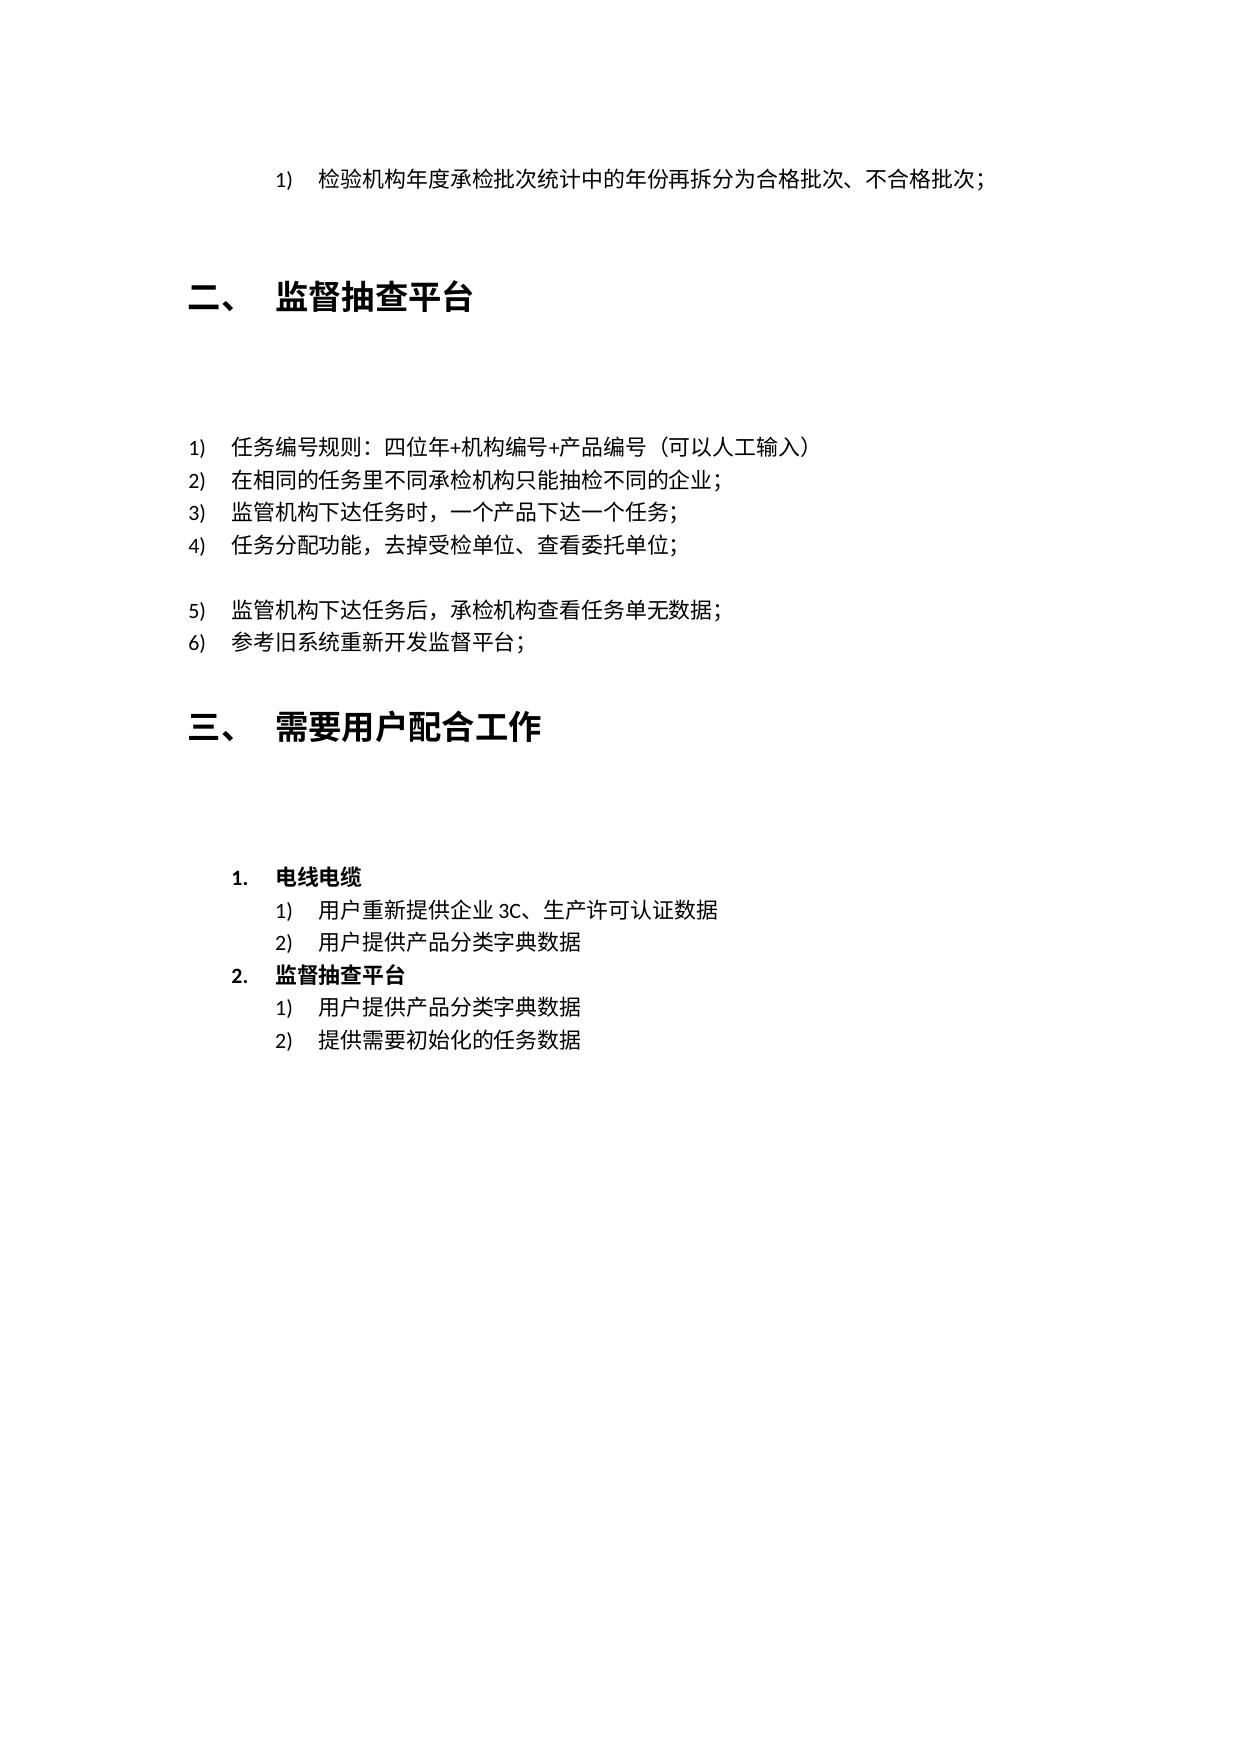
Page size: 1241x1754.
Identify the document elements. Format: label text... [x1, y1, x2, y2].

list 电线电缆 [231, 860, 1053, 892]
list 任务编号规则：四位年+机构编号+产品编号（可以人工输入） [187, 430, 1053, 462]
list 参考旧系统重新开发监督平台； [187, 625, 1053, 657]
list 检验机构年度承检批次统计中的年份再拆分为合格批次、不合格批次； [275, 162, 1053, 194]
list 用户提供产品分类字典数据 [275, 925, 1053, 957]
list 监管机构下达任务后，承检机构查看任务单无数据； [187, 592, 1053, 625]
list 用户提供产品分类字典数据 [275, 990, 1053, 1022]
list 在相同的任务里不同承检机构只能抽检不同的企业； [187, 462, 1053, 495]
list 监督抽查平台 [231, 957, 1053, 990]
list 任务分配功能，去掉受检单位、查看委托单位； [187, 527, 1053, 560]
list 提供需要初始化的任务数据 [275, 1022, 1053, 1055]
subtitle 监督抽查平台 [187, 262, 1053, 327]
list 用户重新提供企业3C、生产许可认证数据 [275, 892, 1053, 925]
list 监管机构下达任务时，一个产品下达一个任务； [187, 495, 1053, 527]
subtitle 需要用户配合工作 [187, 693, 1053, 758]
